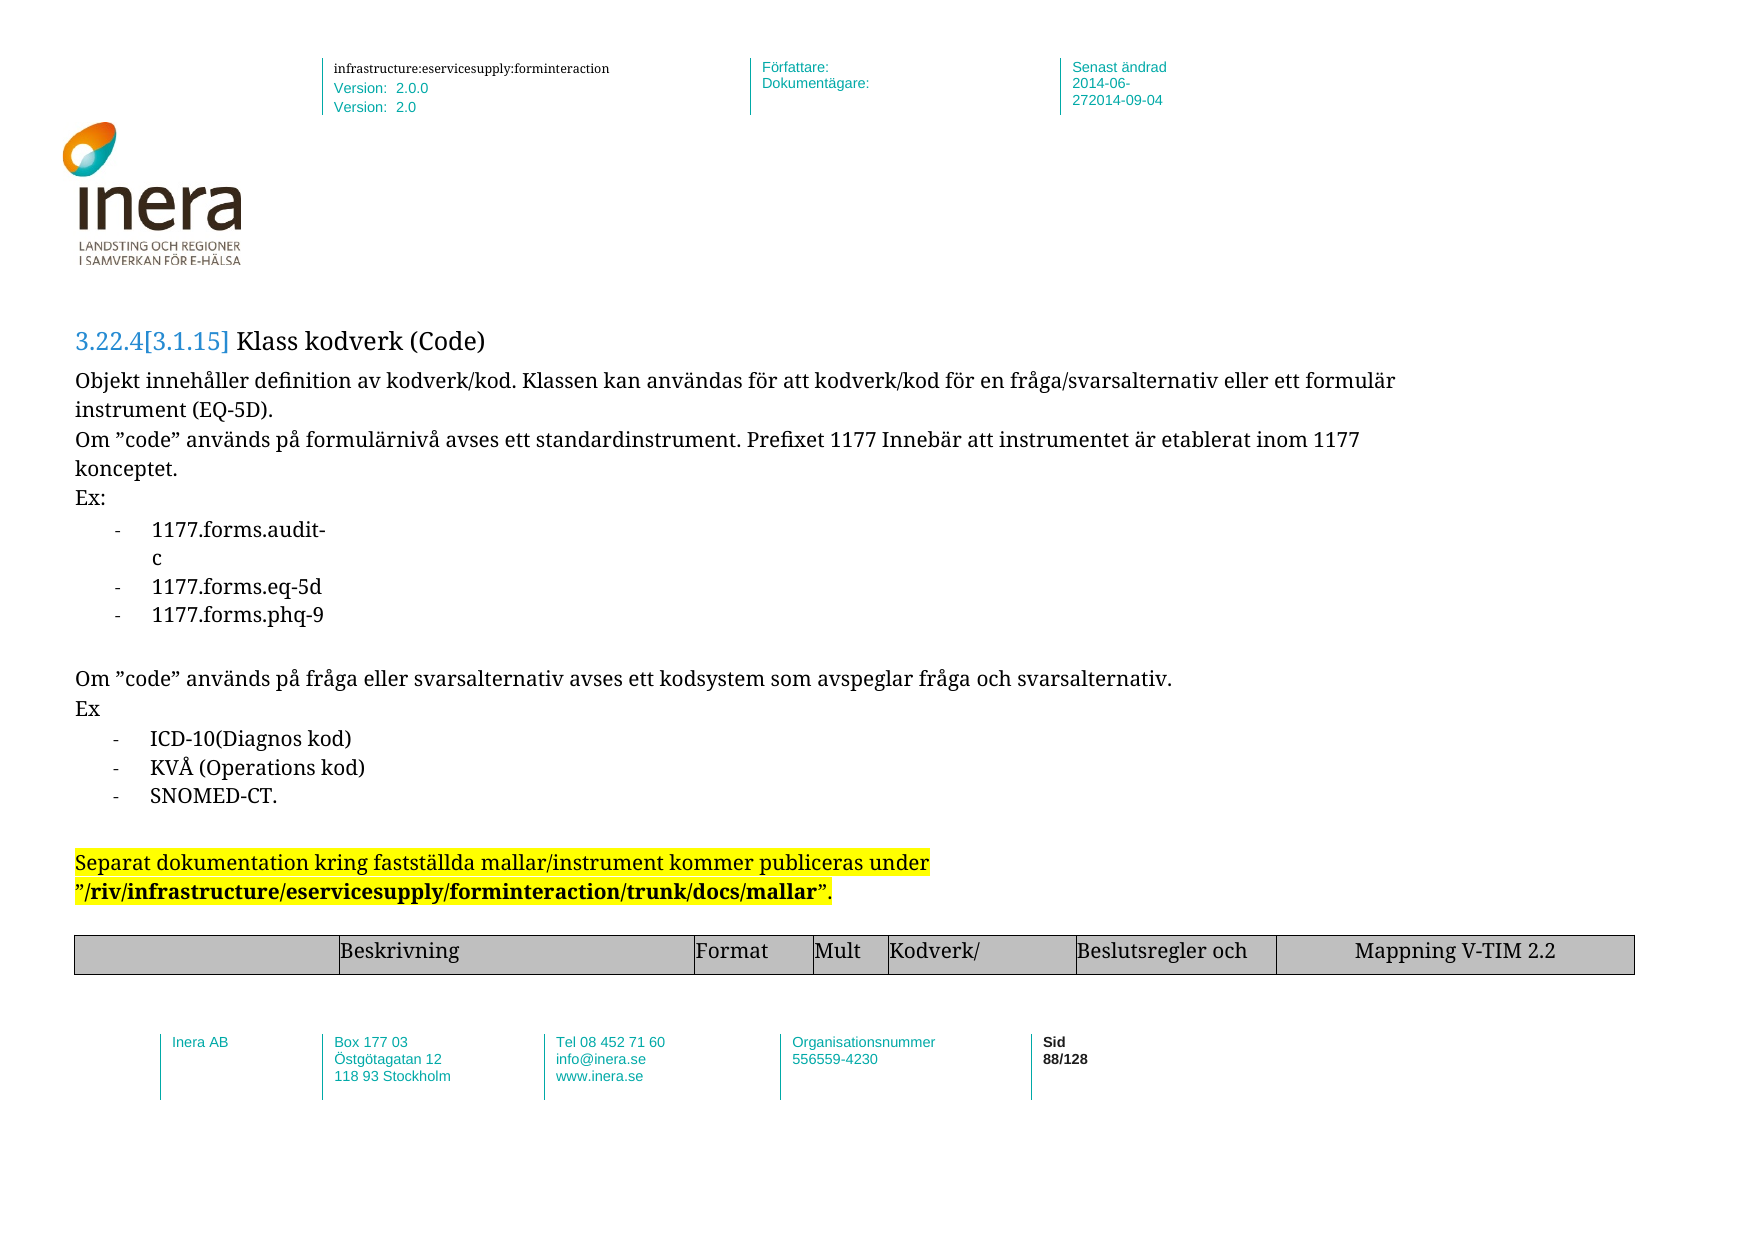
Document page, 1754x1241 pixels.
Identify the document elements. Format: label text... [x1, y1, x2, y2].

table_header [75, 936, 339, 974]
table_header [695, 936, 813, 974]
text Om ”code” används på formulärnivå avses ett standardinstrument. Prefixet 1177 Innebär att instrumentet är etablerat inom 1177 konceptet. [75, 424, 1417, 482]
text Ex: [75, 482, 1417, 511]
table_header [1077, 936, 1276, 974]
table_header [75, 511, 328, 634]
text Objekt innehåller definition av kodverk/kod. Klassen kan användas för att kodverk/kod för en fråga/svarsalternativ eller ett formulär instrument (EQ-5D). [75, 366, 1417, 424]
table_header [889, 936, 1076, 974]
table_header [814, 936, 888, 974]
subtitle Klass kodverk (Code) [75, 323, 1417, 357]
list SNOMED-CT. [112, 781, 1417, 809]
text Separat dokumentation kring fastställda mallar/instrument kommer publiceras under ”/riv/infrastructure/eservicesupply/forminteraction/trunk/docs/mallar”. [75, 847, 1417, 905]
list KVÅ (Operations kod) [112, 753, 1417, 781]
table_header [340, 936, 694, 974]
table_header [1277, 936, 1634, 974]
picture [62, 122, 241, 265]
text Om ”code” används på fråga eller svarsalternativ avses ett kodsystem som avspeglar fråga och svarsalternativ. [75, 664, 1417, 693]
text Ex [75, 693, 1417, 722]
list ICD-10(Diagnos kod) [112, 724, 1417, 753]
